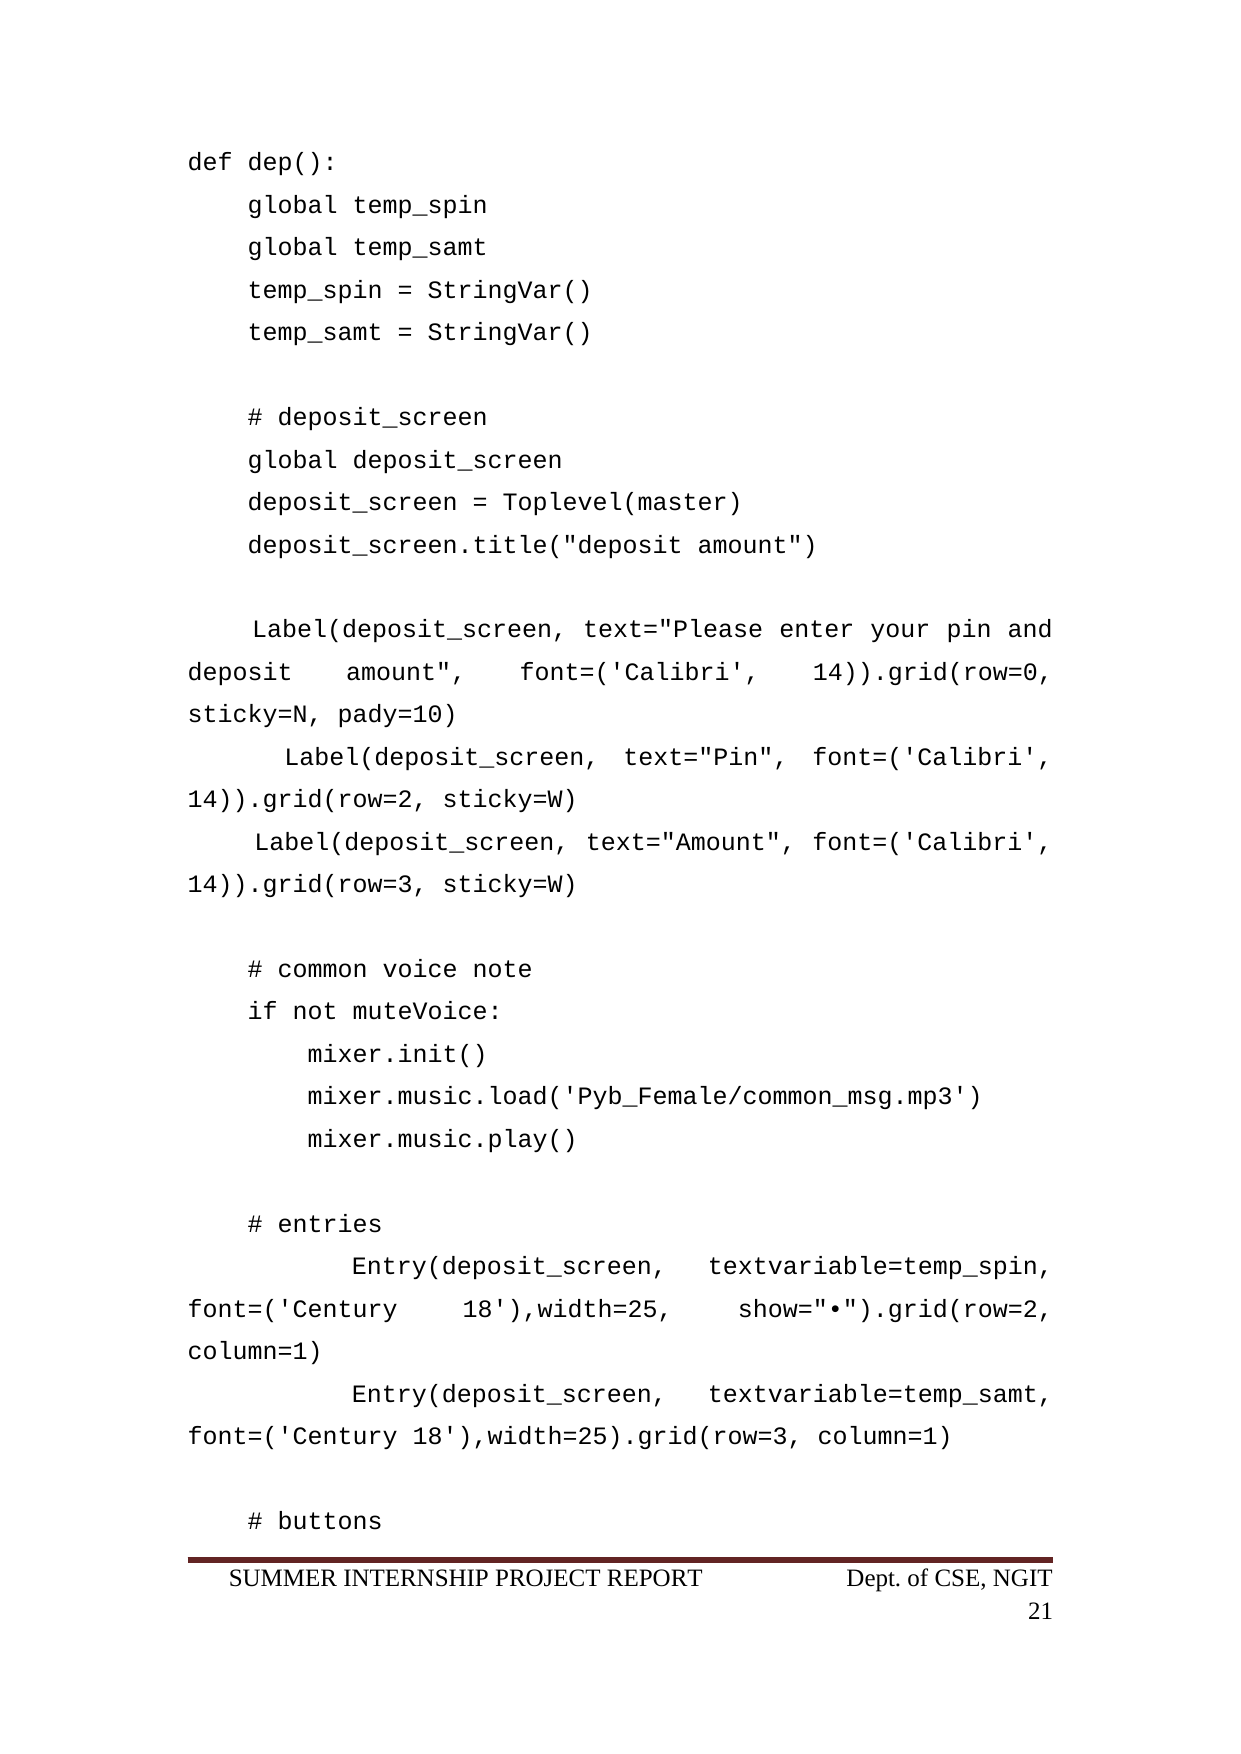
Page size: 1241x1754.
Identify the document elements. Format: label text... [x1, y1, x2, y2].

text temp_samt = StringVar() [187, 320, 1053, 348]
text Label(deposit_screen, text="Please enter your pin and deposit amount", font=('Calibri', 14)).grid(row=0, sticky=N, pady=10) [187, 617, 1053, 730]
text # deposit_screen [187, 405, 1053, 433]
text global temp_spin [187, 192, 1053, 221]
text global deposit_screen [187, 447, 1053, 476]
text Entry(deposit_screen, textvariable=temp_samt, font=('Century 18'),width=25).grid(row=3, column=1) [187, 1381, 1053, 1452]
text def dep(): [187, 150, 1053, 178]
text mixer.init() [187, 1041, 1053, 1070]
text deposit_screen.title("deposit amount") [187, 532, 1053, 561]
text if not muteVoice: [187, 999, 1053, 1027]
text temp_spin = StringVar() [187, 277, 1053, 306]
text mixer.music.play() [187, 1126, 1053, 1155]
text Label(deposit_screen, text="Amount", font=('Calibri', 14)).grid(row=3, sticky=W) [187, 829, 1053, 900]
text mixer.music.load('Pyb_Female/common_msg.mp3') [187, 1084, 1053, 1112]
text # entries [187, 1211, 1053, 1240]
text deposit_screen = Toplevel(master) [187, 490, 1053, 518]
text global temp_samt [187, 235, 1053, 263]
text Label(deposit_screen, text="Pin", font=('Calibri', 14)).grid(row=2, sticky=W) [187, 744, 1053, 815]
text Entry(deposit_screen, textvariable=temp_spin, font=('Century 18'),width=25, show="•").grid(row=2, column=1) [187, 1254, 1053, 1367]
text # common voice note [187, 956, 1053, 985]
text # buttons [187, 1508, 1053, 1537]
